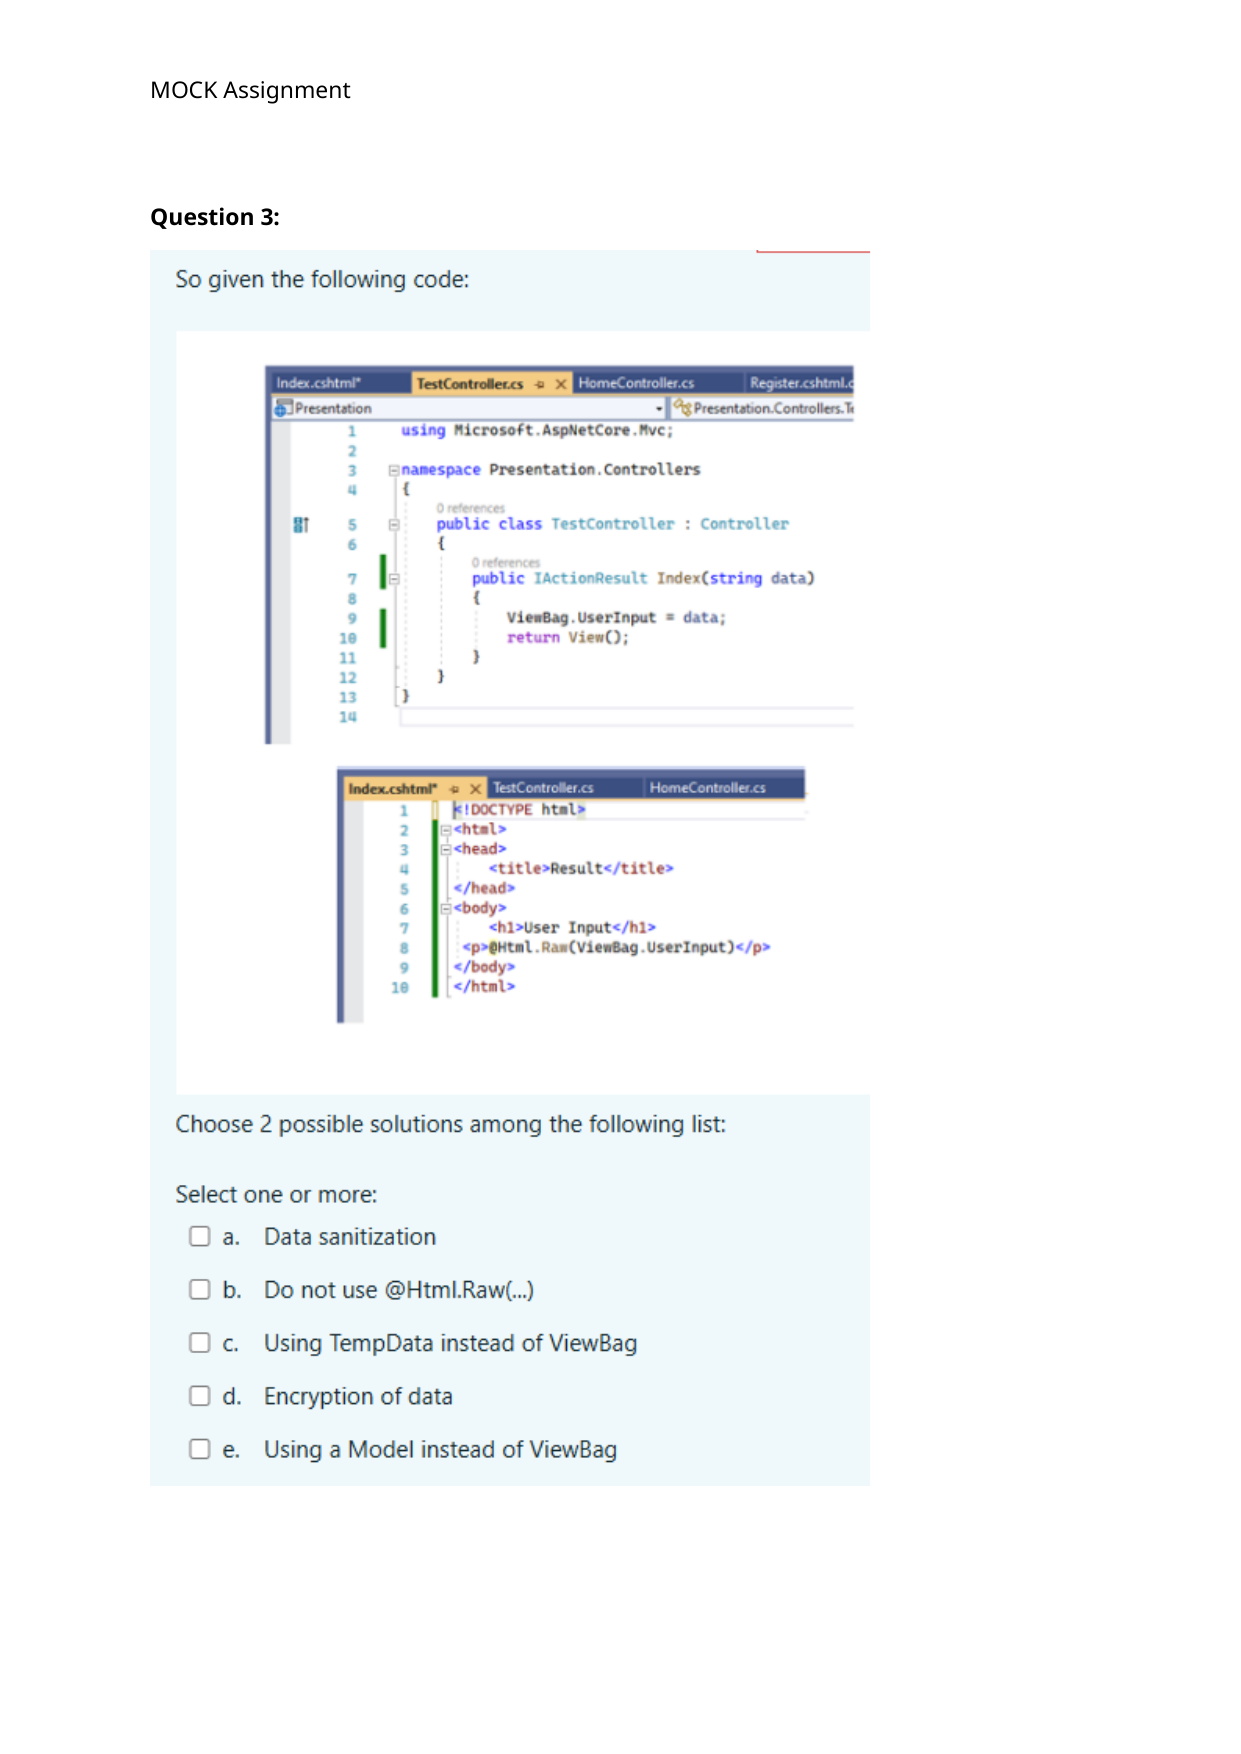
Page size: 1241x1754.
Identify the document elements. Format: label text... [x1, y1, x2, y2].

text Question 3: [150, 200, 1090, 232]
picture [150, 250, 871, 1486]
